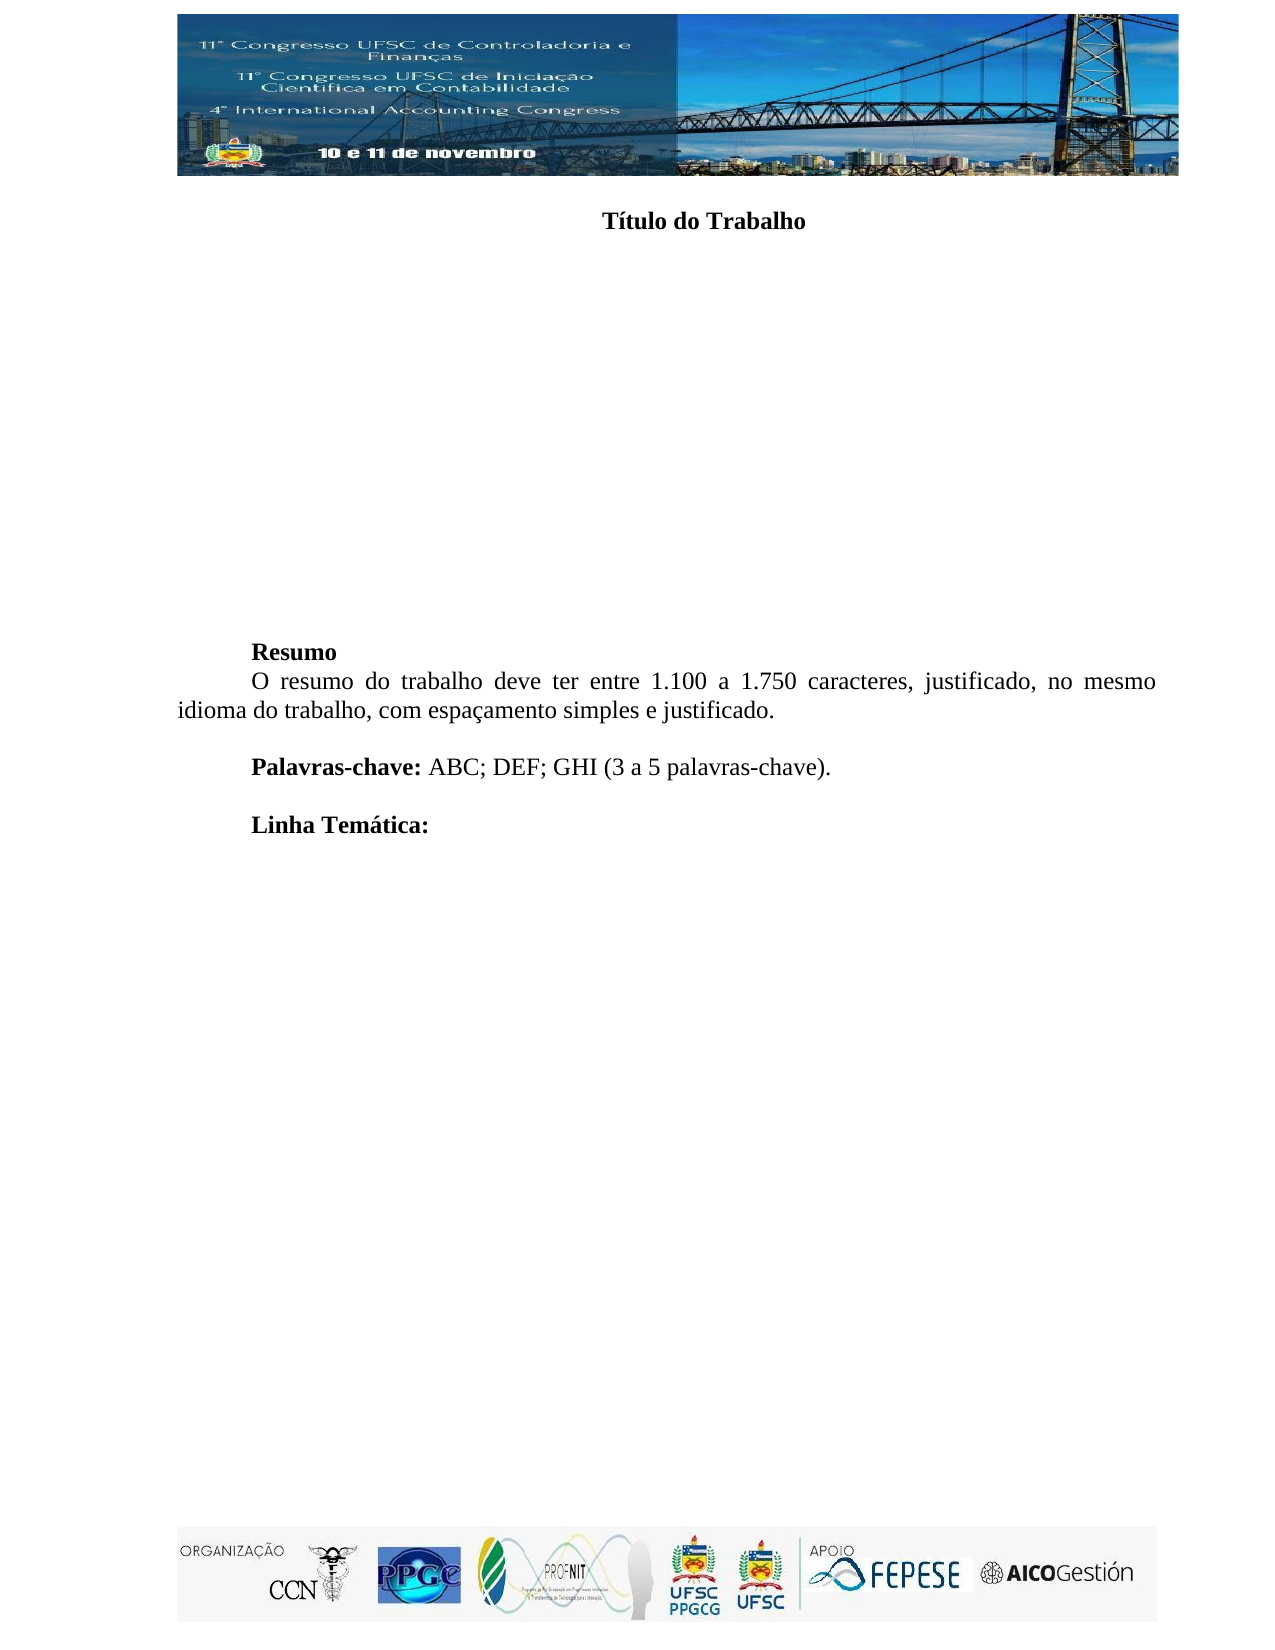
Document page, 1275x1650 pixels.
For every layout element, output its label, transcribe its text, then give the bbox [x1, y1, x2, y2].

picture [177, 1526, 1157, 1622]
text O resumo do trabalho deve ter entre 1.100 a 1.750 caracteres, justificado, no mesmo idioma do trabalho, com espaçamento simples e justificado. [177, 666, 1157, 723]
picture [177, 14, 1179, 176]
text Palavras-chave: ABC; DEF; GHI (3 a 5 palavras-chave). [177, 752, 1157, 781]
text Linha Temática: [177, 810, 1157, 838]
text Resumo [177, 637, 1157, 666]
text Título do Trabalho [177, 206, 1157, 235]
